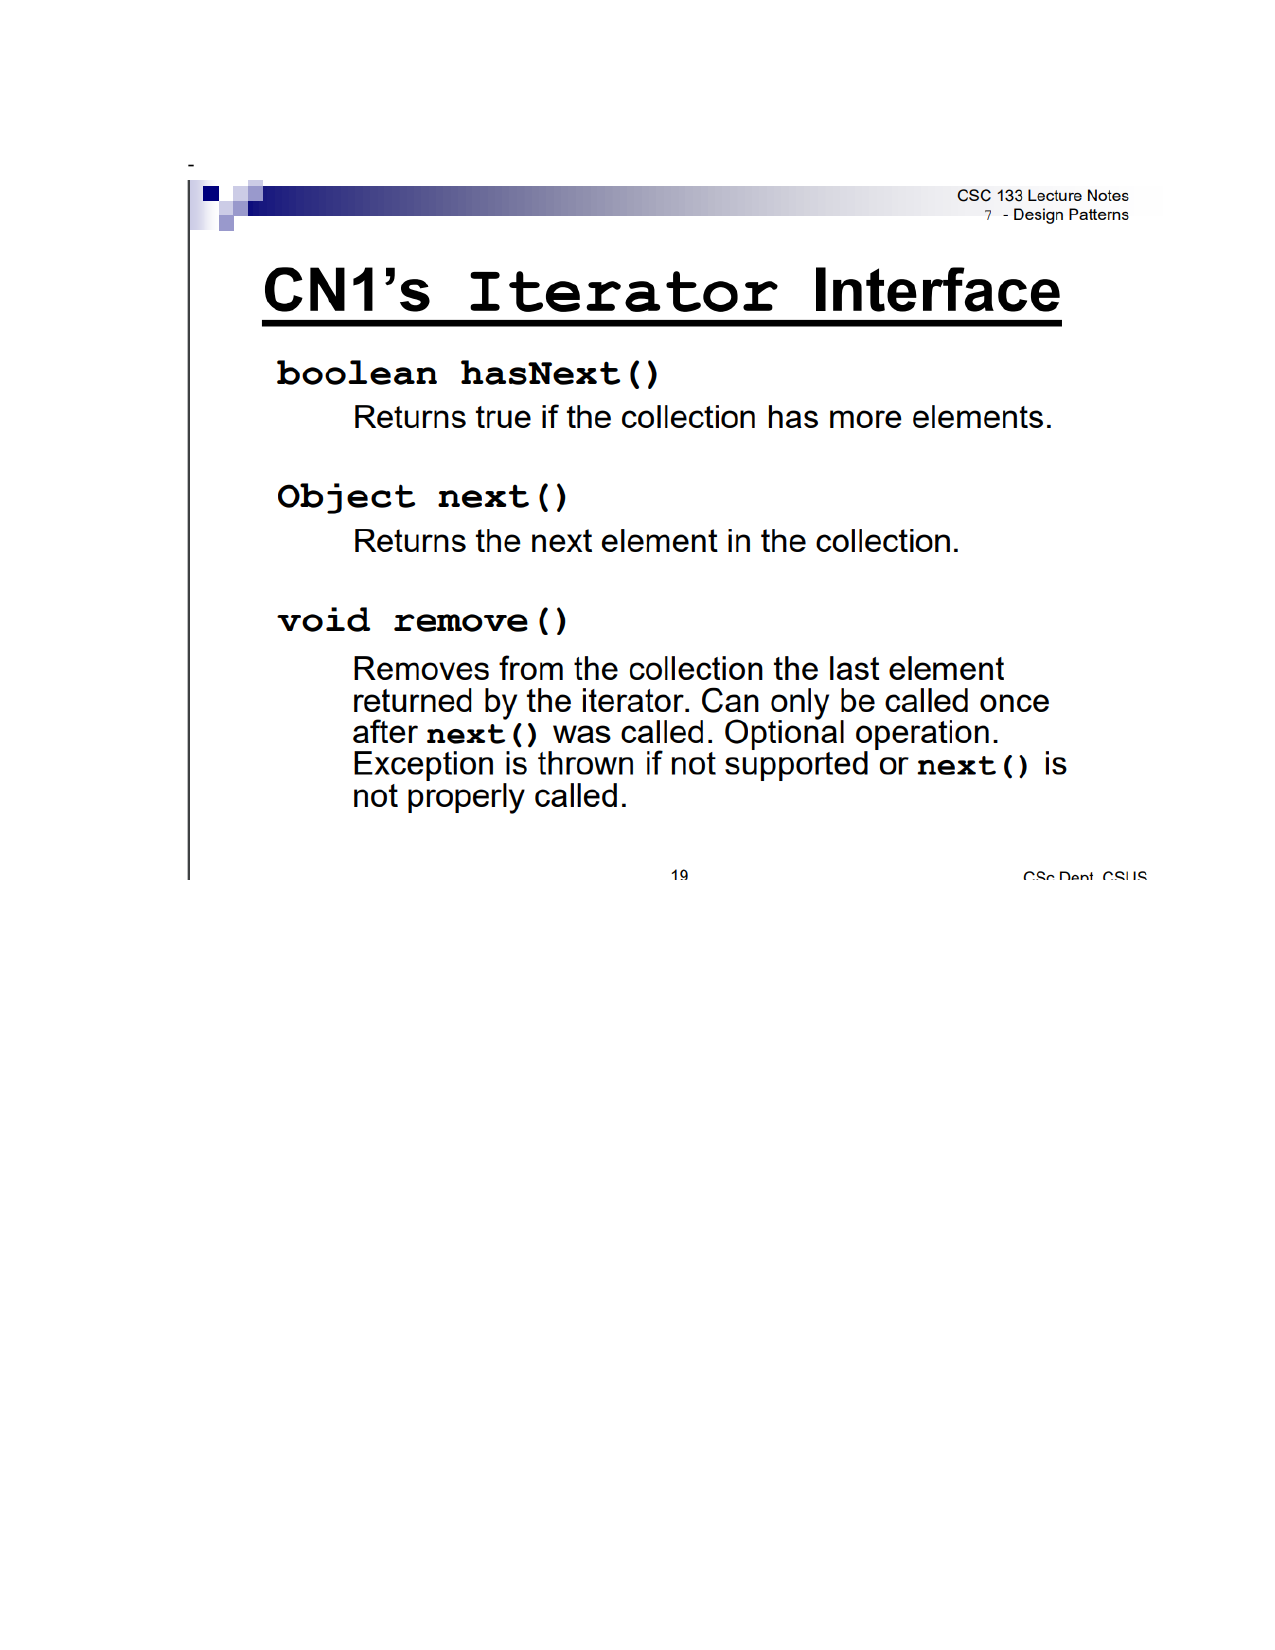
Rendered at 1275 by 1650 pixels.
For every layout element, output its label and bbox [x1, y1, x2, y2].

picture [187, 180, 1163, 880]
